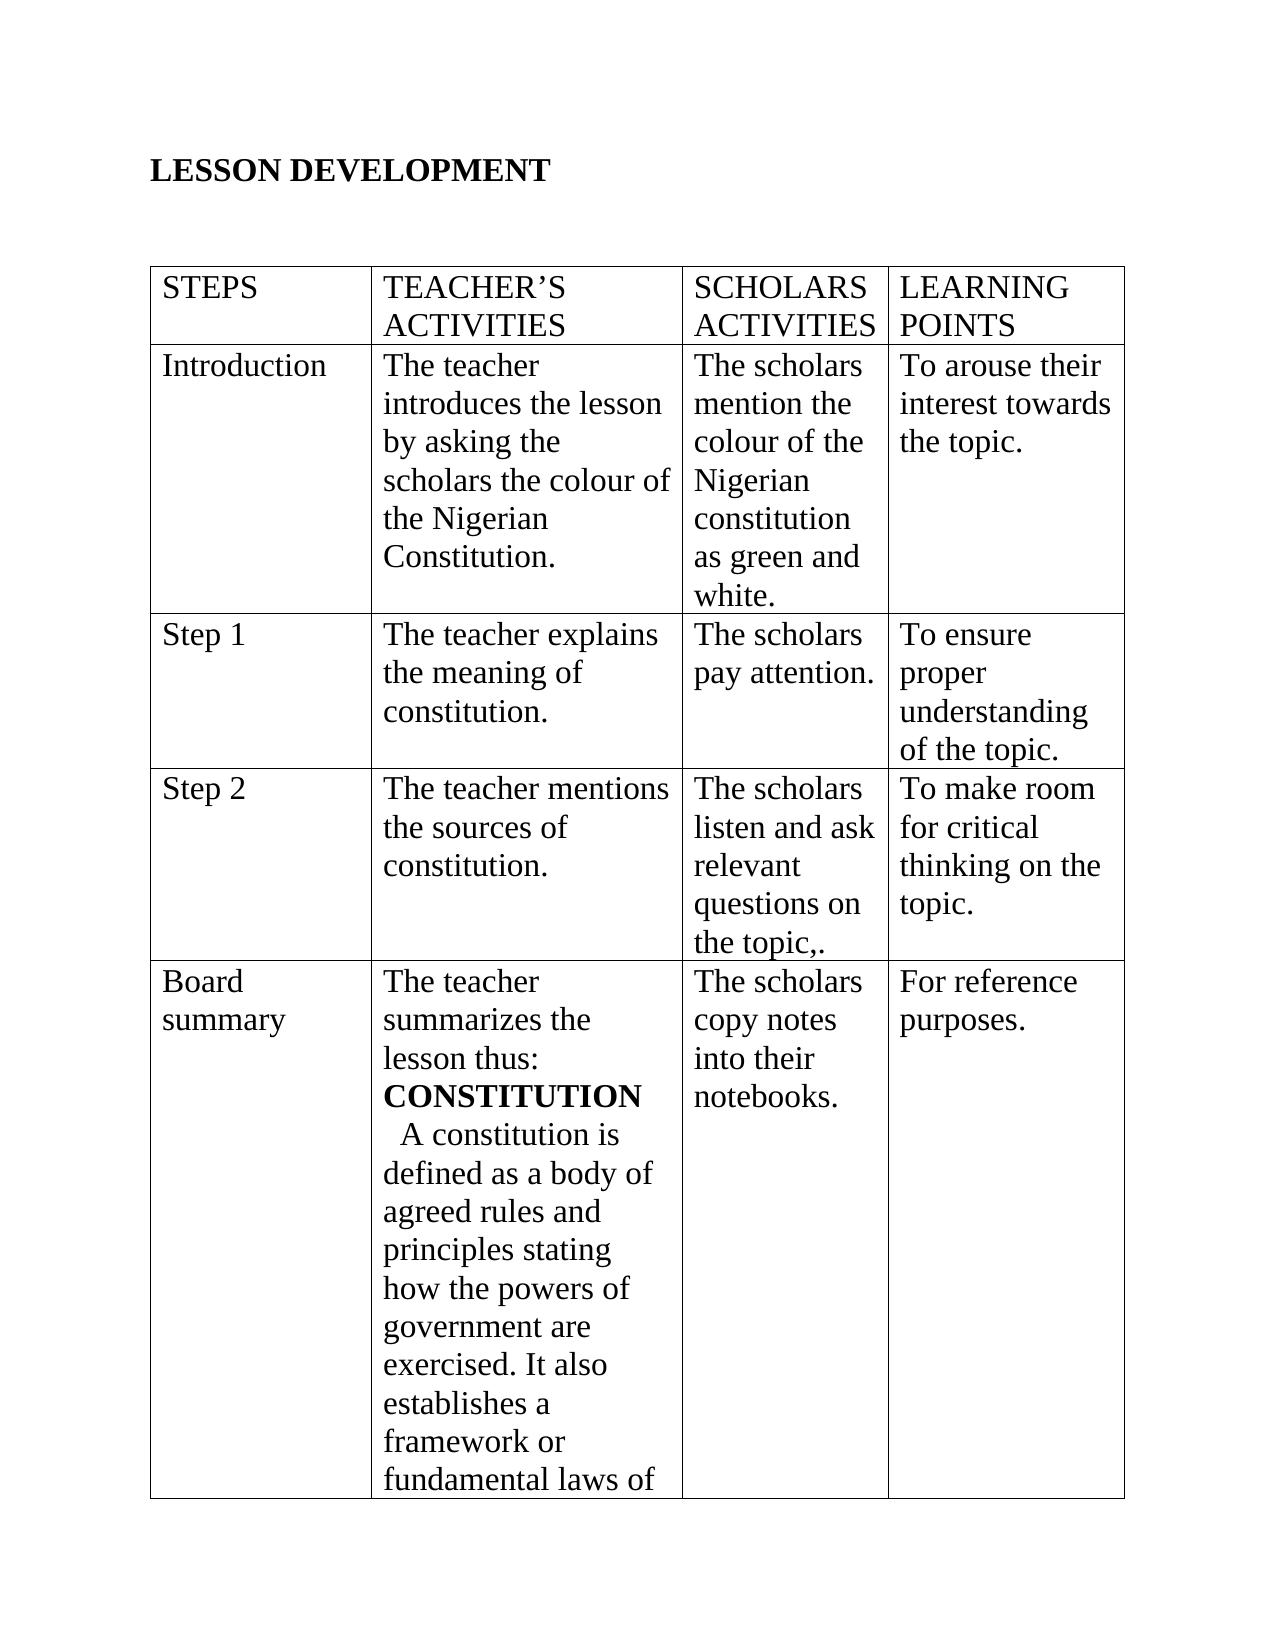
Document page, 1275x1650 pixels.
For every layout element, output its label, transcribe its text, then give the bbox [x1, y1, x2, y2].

table_cell The teacher introduces the lesson by asking the scholars the colour of the Nigerian Constitution. [372, 345, 682, 613]
table_cell The scholars pay attention. [683, 614, 888, 767]
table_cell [683, 961, 888, 1498]
table_cell Board summary [151, 961, 371, 1498]
table_header STEPS [151, 267, 371, 344]
table_cell To ensure proper understanding of the topic. [889, 614, 1124, 767]
table_cell To arouse their interest towards the topic. [889, 345, 1124, 613]
table_cell Step 2 [151, 769, 371, 960]
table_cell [372, 961, 682, 1498]
table_header TEACHER’S ACTIVITIES [372, 267, 682, 344]
text LESSON DEVELOPMENT [150, 150, 1125, 188]
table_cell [889, 961, 1124, 1498]
table_cell Introduction [151, 345, 371, 613]
table_cell The scholars listen and ask relevant questions on the topic,. [683, 769, 888, 960]
table_cell Step 1 [151, 614, 371, 767]
table_cell The teacher explains the meaning of constitution. [372, 614, 682, 767]
table_header LEARNING POINTS [889, 267, 1124, 344]
table_cell The teacher mentions the sources of constitution. [372, 769, 682, 960]
table_cell The scholars mention the colour of the Nigerian constitution as green and white. [683, 345, 888, 613]
table_header SCHOLARS ACTIVITIES [683, 267, 888, 344]
table_cell To make room for critical thinking on the topic. [889, 769, 1124, 960]
